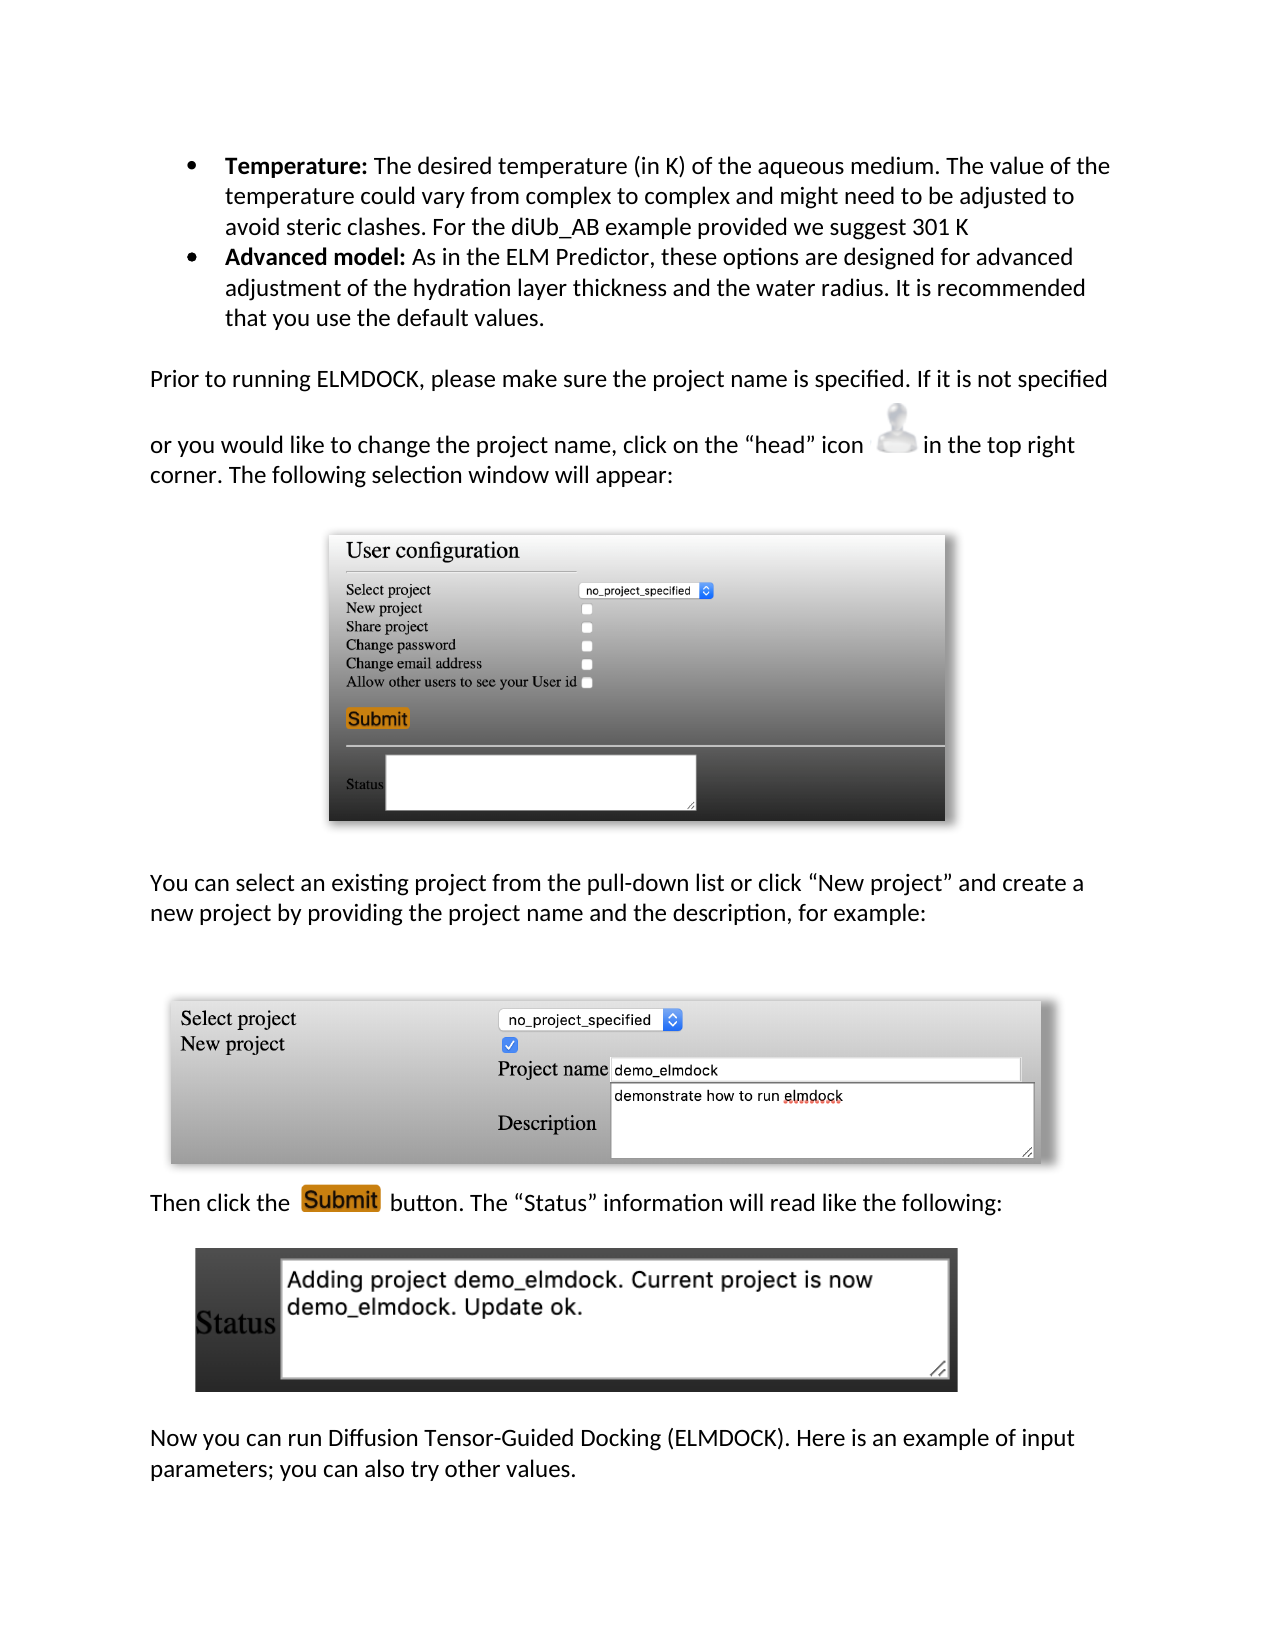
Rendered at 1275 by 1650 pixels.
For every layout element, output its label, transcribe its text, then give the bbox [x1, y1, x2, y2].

picture [870, 394, 923, 453]
picture [295, 1176, 384, 1212]
picture [329, 535, 945, 821]
text Prior to running ELMDOCK, please make sure the project name is specified. If it is not specified or you would like to change the project name, click on the “head” icon in the top right corner. The following selection window will appear: [150, 364, 1125, 520]
list Temperature: The desired temperature (in K) of the aqueous medium. The value of the temperature could vary from complex to complex and might need to be adjusted to avoid steric clashes. For the diUb_AB example provided we suggest 301 K [187, 150, 1125, 242]
text Then click the button. The “Status” information will read like the following: [150, 1176, 1125, 1218]
text You can select an existing project from the pull-down list or click “New project” and create a new project by providing the project name and the description, for example: [150, 867, 1125, 958]
list Advanced model: As in the ELM Predictor, these options are designed for advanced adjustment of the hydration layer thickness and the water radius. It is recommended that you use the default values. [187, 242, 1125, 333]
text Now you can run Diffusion Tensor-Guided Docking (ELMDOCK). Here is an example of input parameters; you can also try other values. [150, 1422, 1125, 1483]
picture [195, 1248, 958, 1392]
picture [171, 1001, 1041, 1164]
